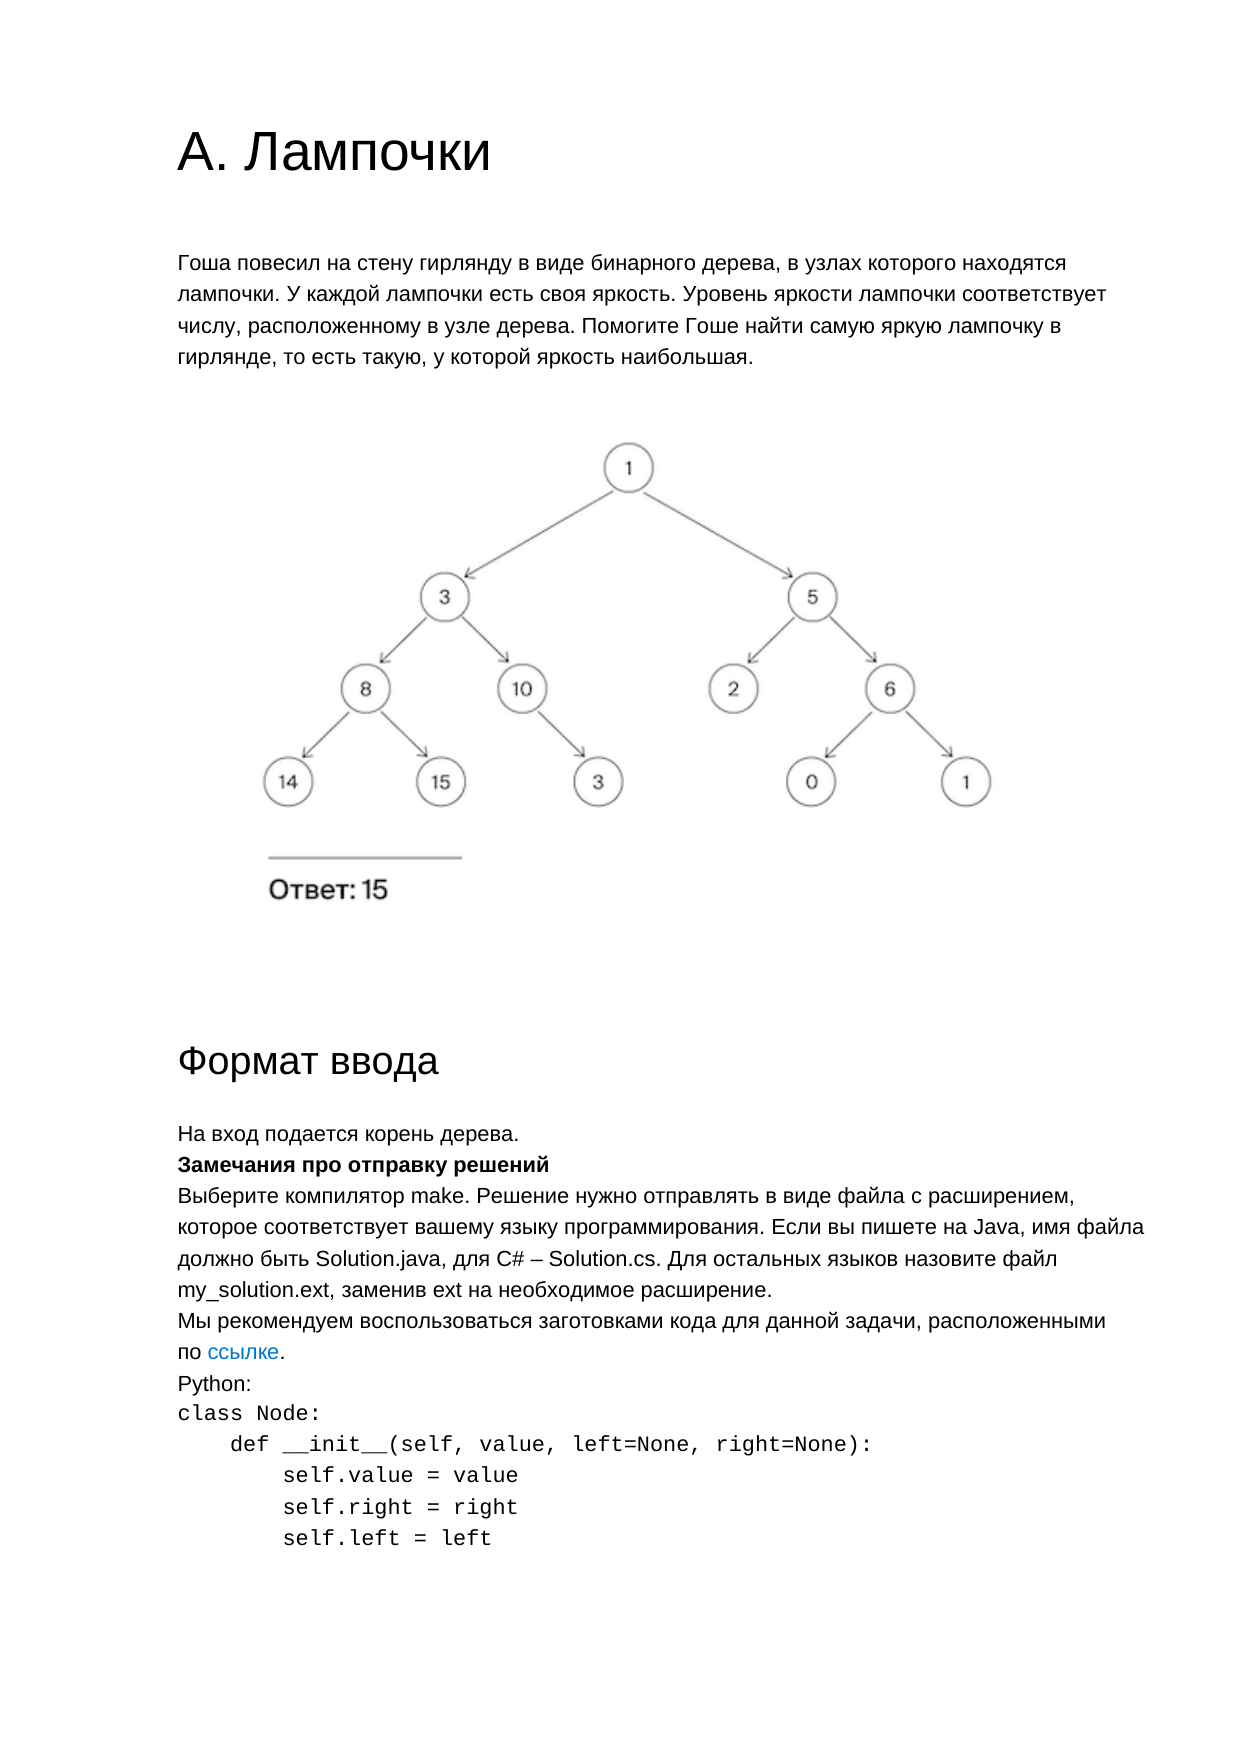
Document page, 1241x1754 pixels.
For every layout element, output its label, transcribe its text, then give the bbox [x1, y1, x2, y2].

text A. Лампочки [177, 118, 1152, 182]
text Гоша повесил на стену гирлянду в виде бинарного дерева, в узлах которого находятся лампочки. У каждой лампочки есть своя яркость. Уровень яркости лампочки соответствует числу, расположенному в узле дерева. Помогите Гоше найти самую яркую лампочку в гирлянде, то есть такую, у которой яркость наибольшая. [177, 244, 1152, 369]
picture [177, 369, 1118, 974]
text Замечания про отправку решений Выберите компилятор make. Решение нужно отправлять в виде файла с расширением, которое соответствует вашему языку программирования. Если вы пишете на Java, имя файла должно быть Solution.java, для C# – Solution.cs. Для остальных языков назовите файл my_solution.ext, заменив ext на необходимое расширение. [177, 1146, 1152, 1302]
text class Node: def __init__(self, value, left=None, right=None): self.value = value self.right = right self.left = left [177, 1396, 1152, 1552]
text На вход подается корень дерева. [177, 1114, 1152, 1146]
text Мы рекомендуем воспользоваться заготовками кода для данной задачи, расположенными по ссылке. [177, 1302, 1152, 1364]
text Формат ввода [177, 1036, 1152, 1083]
text Python: [177, 1364, 1152, 1396]
